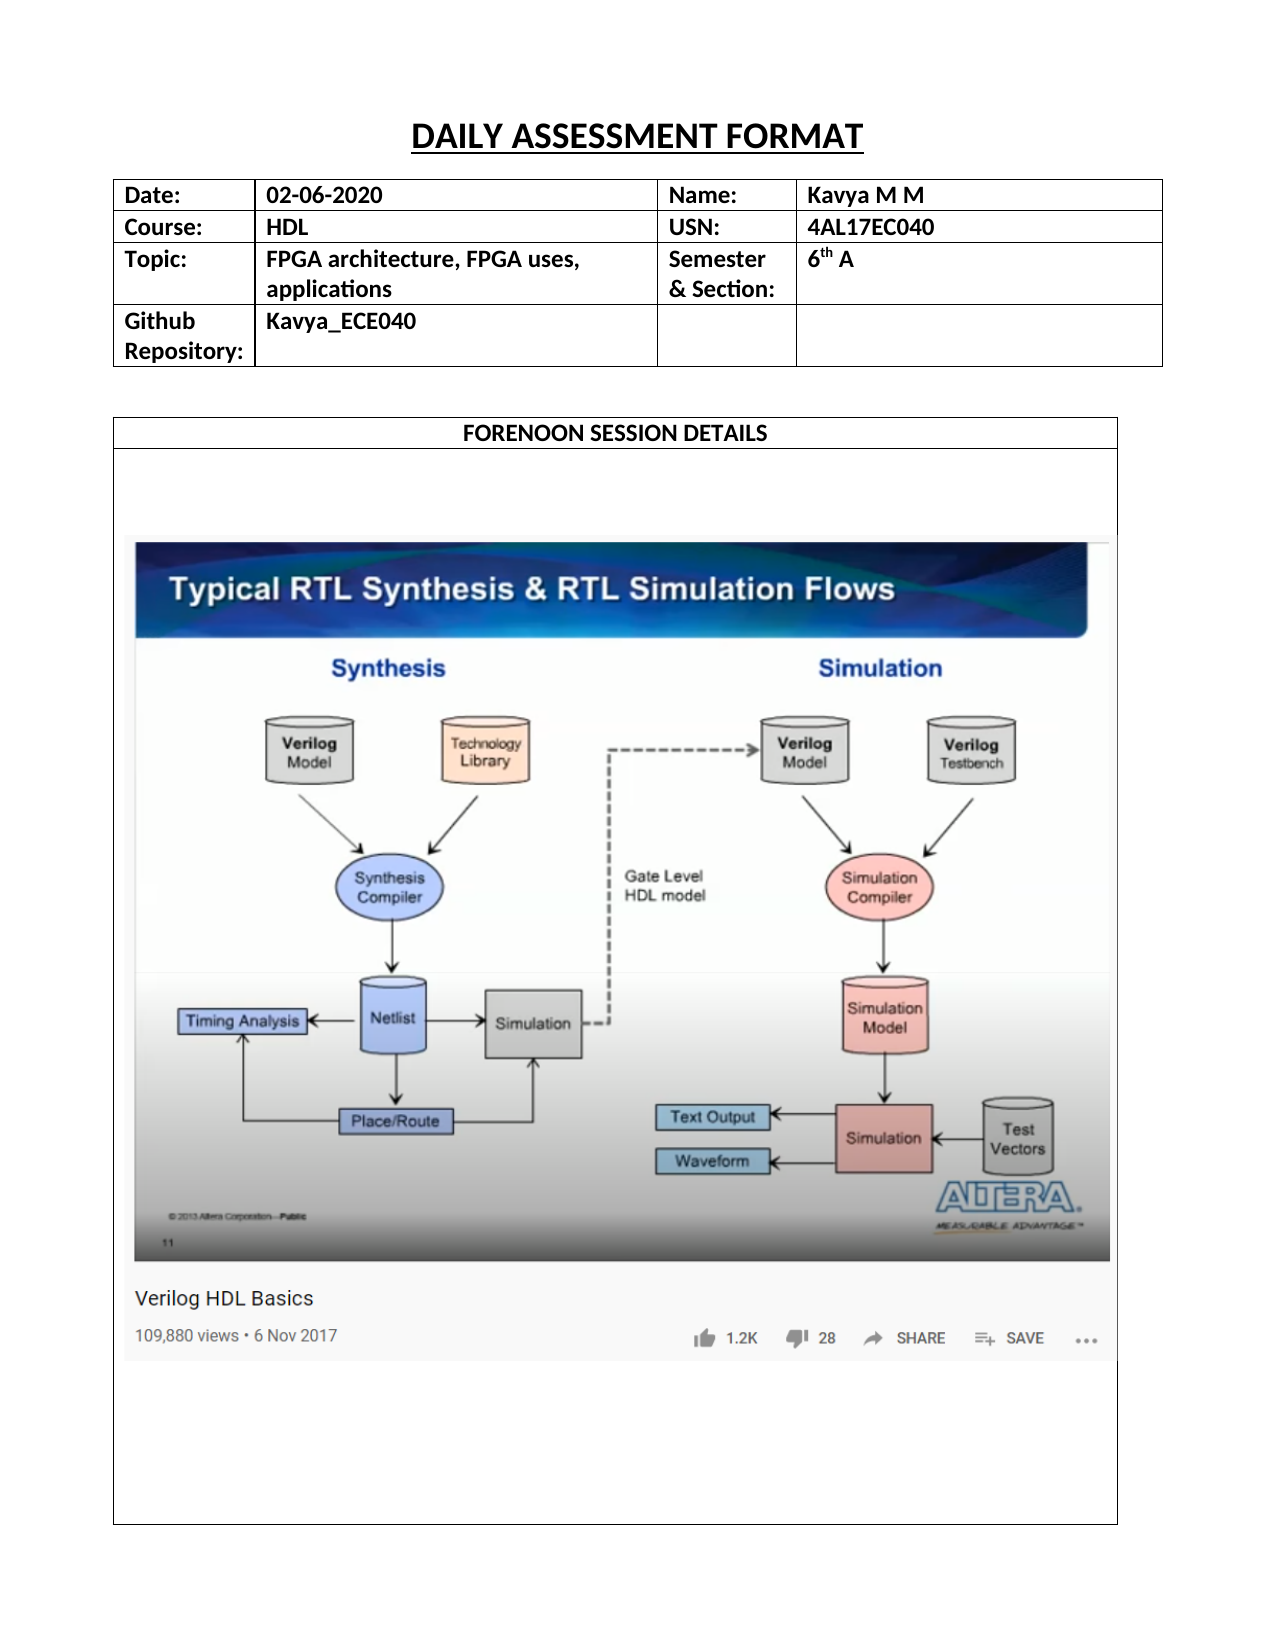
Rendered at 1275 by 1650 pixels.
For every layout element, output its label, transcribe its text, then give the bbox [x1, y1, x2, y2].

text DAILY ASSESSMENT FORMAT [112, 112, 1162, 158]
table_header Name: [658, 180, 796, 210]
table_header 02-06-2020 [256, 180, 657, 210]
table_cell 4AL17EC040 [797, 211, 1162, 242]
table_cell 6th A [797, 243, 1162, 304]
table_header Kavya M M [797, 180, 1162, 210]
table_header Date: [114, 180, 254, 210]
table_cell Topic: [114, 243, 254, 304]
table_cell HDL [256, 211, 657, 242]
table_header FORENOON SESSION DETAILS [114, 418, 1117, 448]
table_cell Kavya_ECE040 [256, 305, 657, 366]
picture [124, 535, 1118, 1361]
table_cell USN: [658, 211, 796, 242]
table_cell [114, 449, 1117, 1524]
table_cell Github Repository: [114, 305, 254, 366]
table_cell [658, 305, 796, 366]
table_cell FPGA architecture, FPGA uses, applications [256, 243, 657, 304]
table_cell Semester & Section: [658, 243, 796, 304]
table_cell [797, 305, 1162, 366]
table_cell Course: [114, 211, 254, 242]
